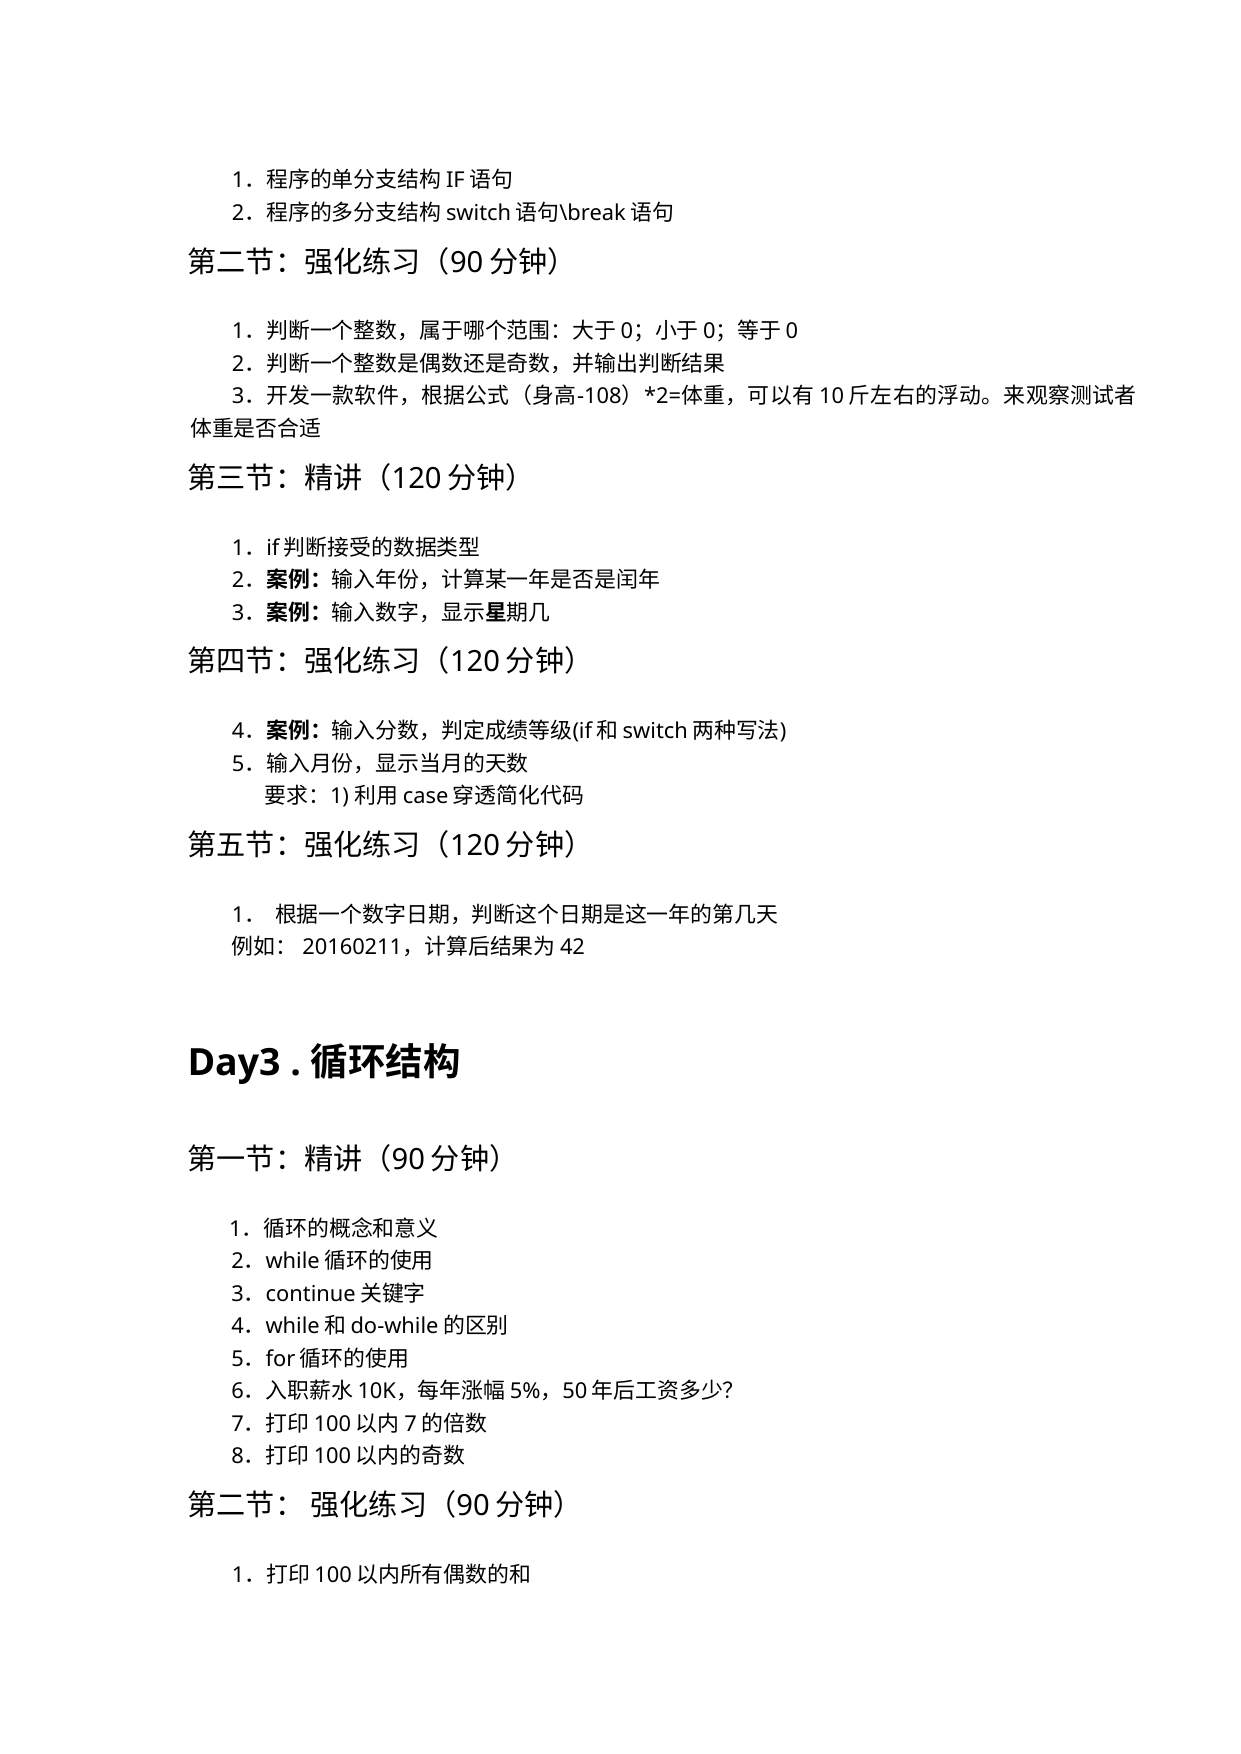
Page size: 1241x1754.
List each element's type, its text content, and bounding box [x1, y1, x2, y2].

list 根据一个数字日期，判断这个日期是这一年的第几天 [190, 897, 1137, 929]
list while循环的使用 [187, 1243, 1053, 1275]
list 入职薪水10K，每年涨幅5%，50年后工资多少？ [187, 1373, 1053, 1405]
list 开发一款软件，根据公式（身高-108）*2=体重，可以有10斤左右的浮动。来观察测试者体重是否合适 [190, 378, 1137, 443]
list 打印100以内 7的倍数 [187, 1405, 1053, 1438]
list 案例：输入数字，显示星期几 [190, 594, 1137, 627]
list 程序的单分支结构 IF语句 [190, 162, 1137, 194]
list 判断一个整数是偶数还是奇数，并输出判断结果 [190, 346, 1137, 378]
list 案例：输入年份，计算某一年是否是闰年 [190, 562, 1137, 594]
text 第三节：精讲（120分钟） [187, 443, 1053, 508]
text 第四节：强化练习（120分钟） [187, 627, 1053, 692]
text 第二节： 强化练习（90分钟） [187, 1470, 1053, 1535]
list 输入月份，显示当月的天数 [190, 745, 1137, 778]
list while和do-while的区别 [187, 1308, 1053, 1340]
list 要求：1) 利用case穿透简化代码 [231, 778, 1137, 810]
list 打印100以内所有偶数的和 [190, 1556, 1137, 1589]
list 程序的多分支结构 switch语句\break语句 [190, 194, 1137, 227]
list continue关键字 [187, 1275, 1053, 1308]
list if判断接受的数据类型 [190, 529, 1137, 562]
text 例如： 20160211，计算后结果为42 [232, 929, 1137, 962]
list for循环的使用 [187, 1340, 1053, 1373]
list 判断一个整数，属于哪个范围：大于0；小于0；等于0 [190, 313, 1137, 346]
text 第二节：强化练习（90分钟） [187, 227, 1053, 292]
text Day3 . 循环结构 第一节：精讲（90分钟） [187, 1027, 1053, 1189]
list 打印100以内的奇数 [187, 1438, 1053, 1470]
list 循环的概念和意义 [187, 1210, 1053, 1243]
text 第五节：强化练习（120分钟） [187, 810, 1053, 875]
list 案例：输入分数，判定成绩等级(if和switch两种写法) [190, 713, 1137, 745]
